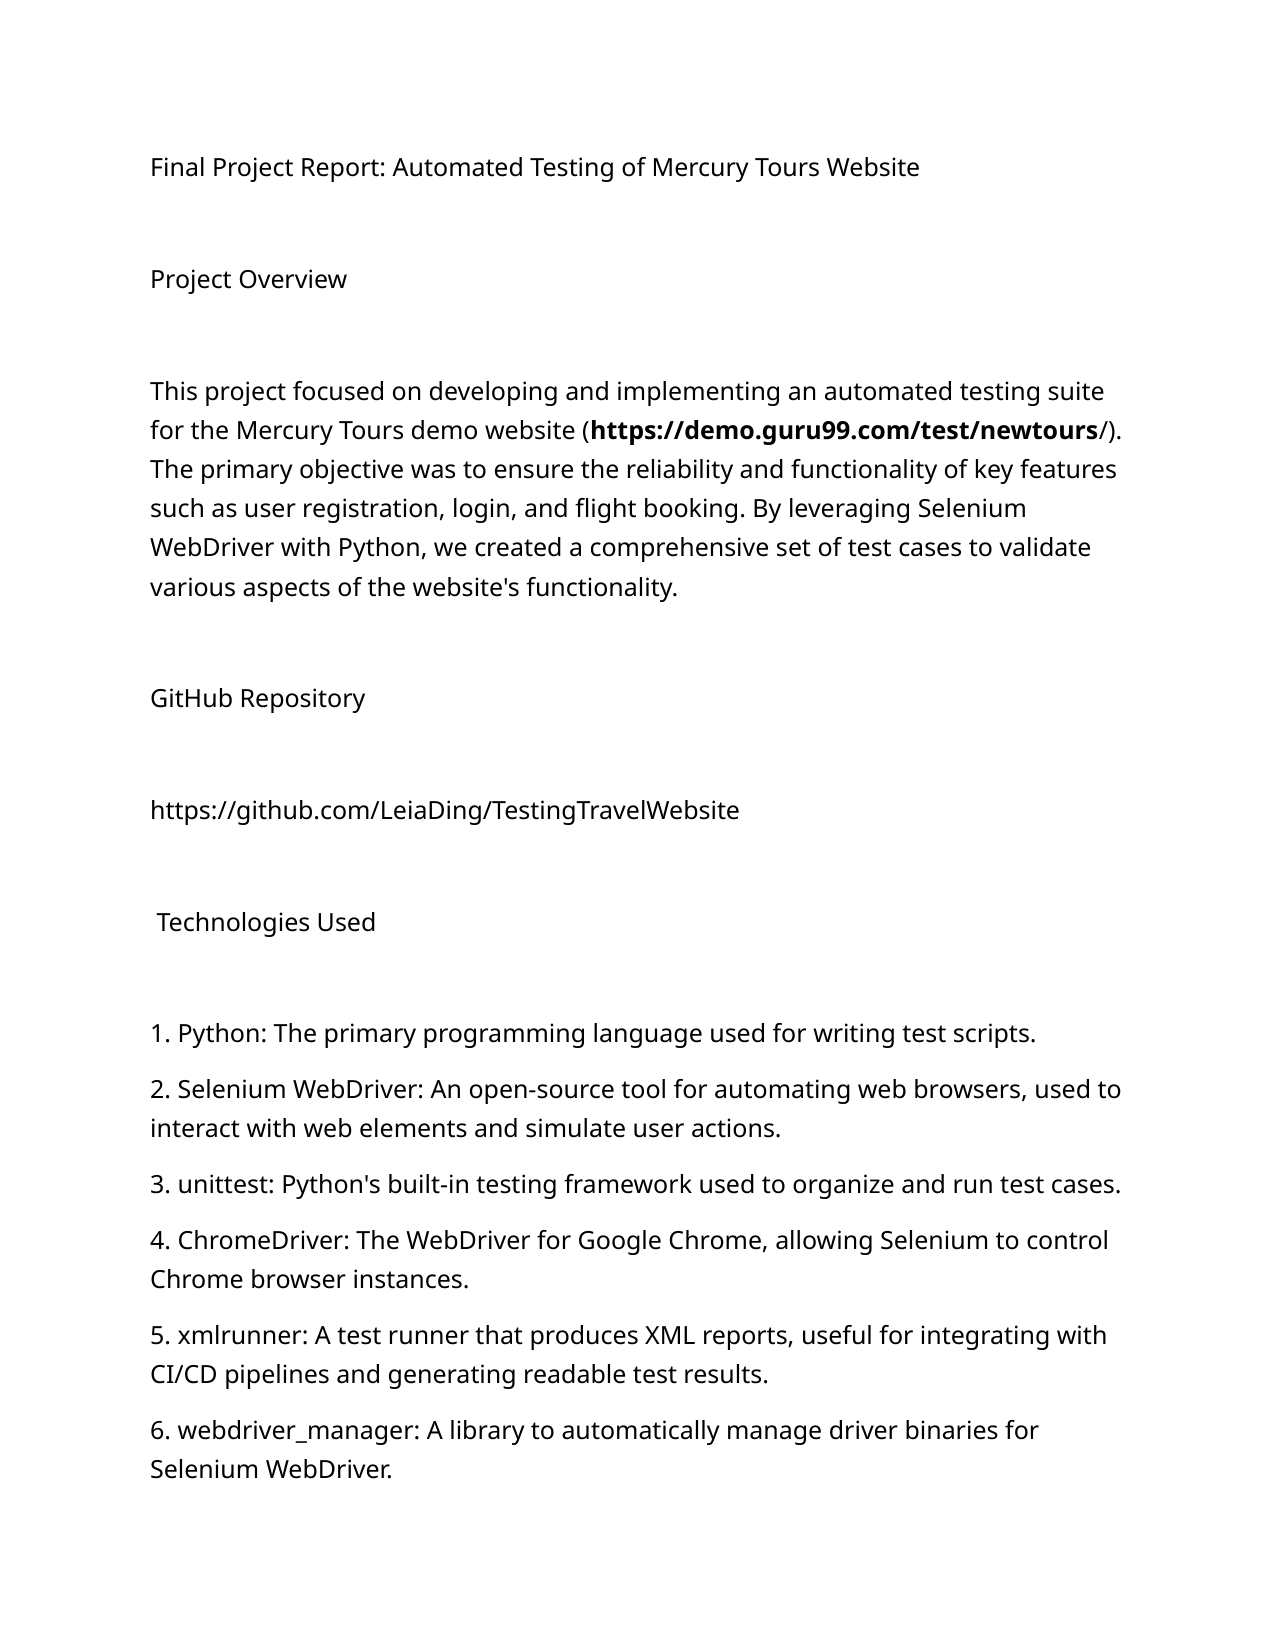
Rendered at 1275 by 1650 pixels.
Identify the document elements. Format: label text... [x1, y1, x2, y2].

text 4. ChromeDriver: The WebDriver for Google Chrome, allowing Selenium to control Chrome browser instances. [150, 1222, 1125, 1296]
text 2. Selenium WebDriver: An open-source tool for automating web browsers, used to interact with web elements and simulate user actions. [150, 1072, 1125, 1145]
text GitHub Repository [150, 681, 1125, 715]
text Technologies Used [150, 904, 1125, 938]
text 1. Python: The primary programming language used for writing test scripts. [150, 1016, 1125, 1050]
text Final Project Report: Automated Testing of Mercury Tours Website [150, 150, 1125, 184]
text https://github.com/LeiaDing/TestingTravelWebsite [150, 792, 1125, 827]
text 5. xmlrunner: A test runner that produces XML reports, useful for integrating with CI/CD pipelines and generating readable test results. [150, 1317, 1125, 1391]
text This project focused on developing and implementing an automated testing suite for the Mercury Tours demo website (https://demo.guru99.com/test/newtours/). The primary objective was to ensure the reliability and functionality of key features such as user registration, login, and flight booking. By leveraging Selenium WebDriver with Python, we created a comprehensive set of test cases to validate various aspects of the website's functionality. [150, 373, 1125, 603]
text 6. webdriver_manager: A library to automatically manage driver binaries for Selenium WebDriver. [150, 1412, 1125, 1486]
text Project Overview [150, 262, 1125, 296]
text 3. unittest: Python's built-in testing framework used to organize and run test cases. [150, 1167, 1125, 1201]
